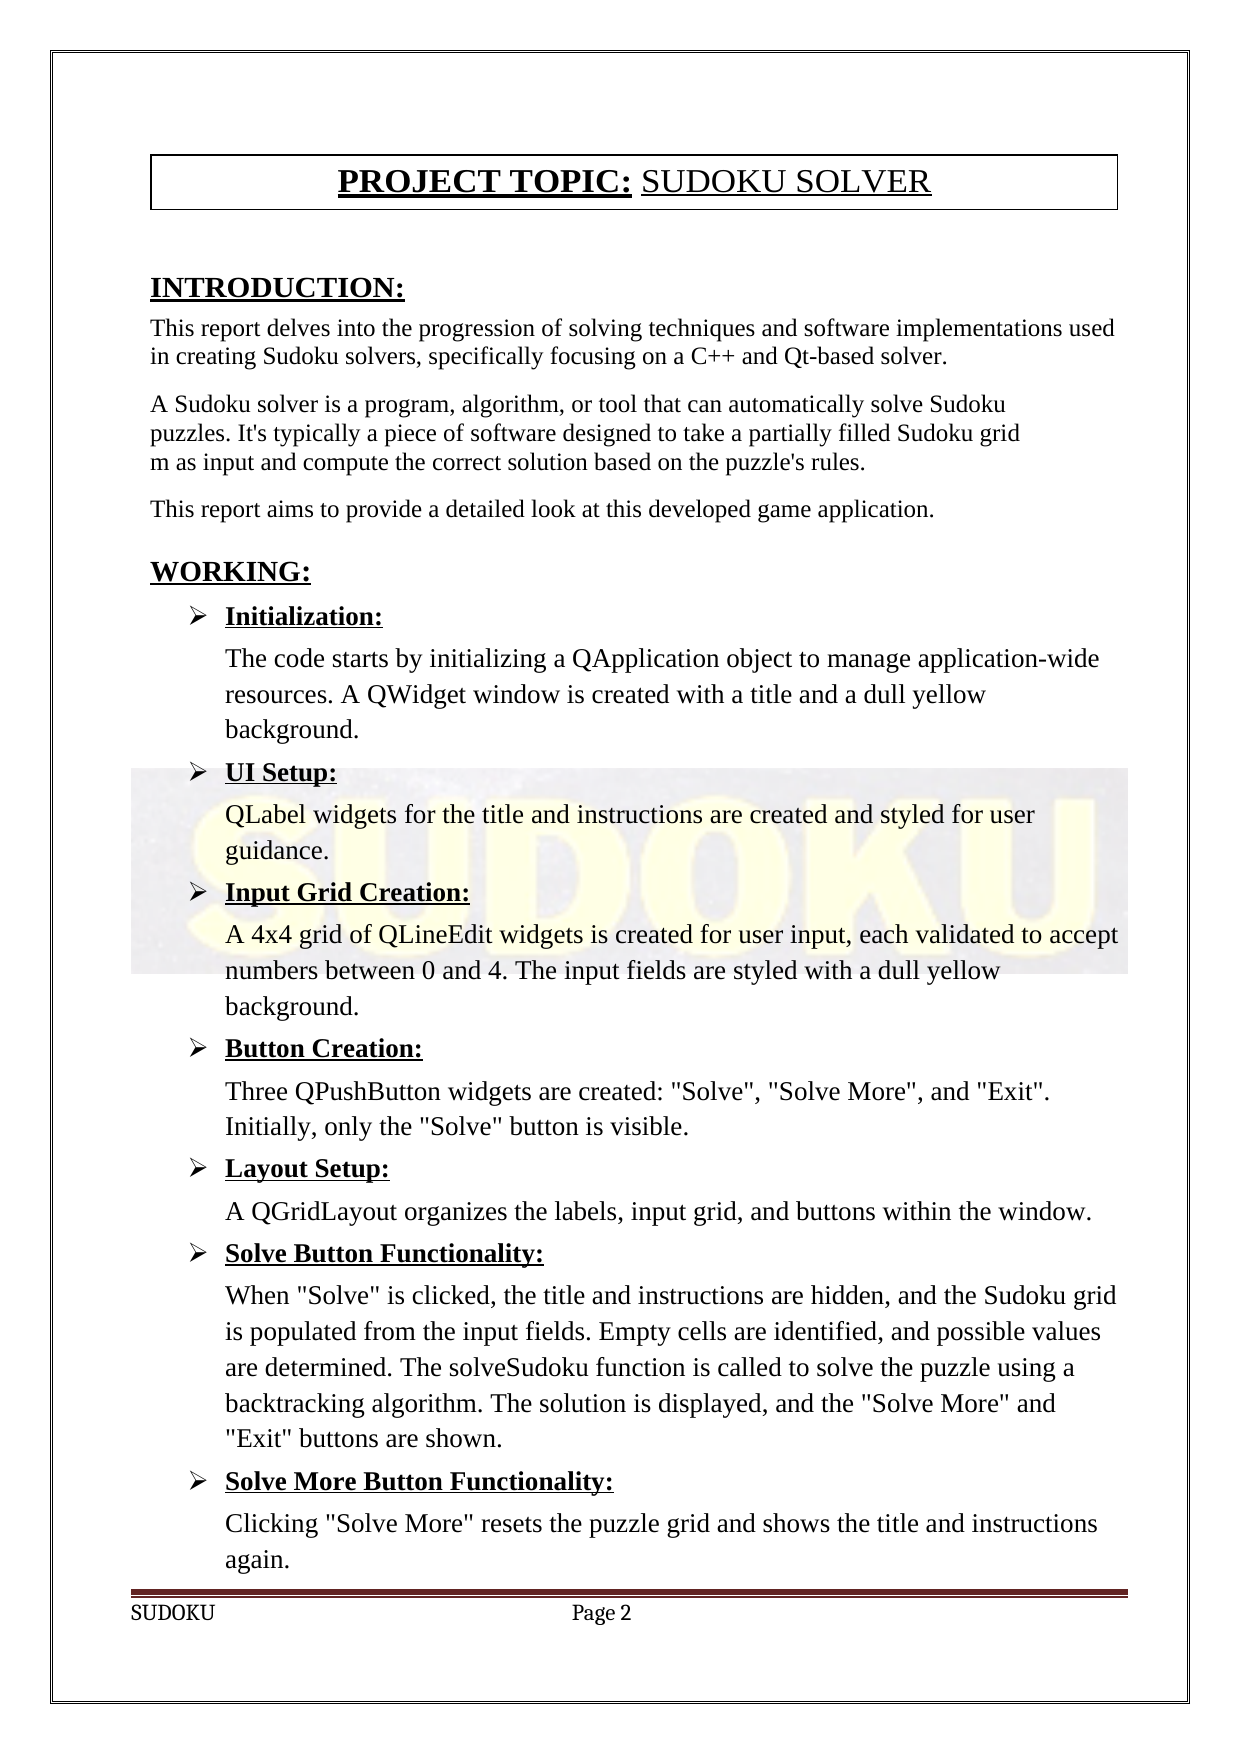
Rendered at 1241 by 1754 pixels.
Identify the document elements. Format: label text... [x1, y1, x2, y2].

subtitle WORKING: [150, 552, 1128, 588]
subtitle UI Setup: [187, 756, 1128, 787]
subtitle Clicking "Solve More" resets the puzzle grid and shows the title and instructions again. [225, 1507, 1128, 1574]
subtitle The code starts by initializing a QApplication object to manage application-wide resources. A QWidget window is created with a title and a dull yellow background. [225, 642, 1128, 745]
subtitle Layout Setup: [187, 1152, 1128, 1184]
subtitle Input Grid Creation: [187, 876, 1128, 907]
subtitle QLabel widgets for the title and instructions are created and styled for user guidance. [225, 798, 1128, 865]
text A Sudoku solver is a program, algorithm, or tool that can automatically solve Sudoku puzzles. It's typically a piece of software designed to take a partially filled Sudoku grid m as input and compute the correct solution based on the puzzle's rules. [150, 389, 1044, 475]
subtitle Solve More Button Functionality: [187, 1464, 1128, 1496]
subtitle A 4x4 grid of QLineEdit widgets is created for user input, each validated to accept numbers between 0 and 4. The input fields are styled with a dull yellow background. [225, 918, 1128, 1021]
subtitle This report delves into the progression of solving techniques and software implementations used in creating Sudoku solvers, specifically focusing on a C++ and Qt-based solver. [150, 313, 1128, 370]
subtitle INTRODUCTION: [150, 270, 1128, 303]
subtitle Three QPushButton widgets are created: "Solve", "Solve More", and "Exit". Initially, only the "Solve" button is visible. [225, 1074, 1128, 1141]
subtitle When "Solve" is clicked, the title and instructions are hidden, and the Sudoku grid is populated from the input fields. Empty cells are identified, and possible values are determined. The solveSudoku function is called to solve the puzzle using a backtracking algorithm. The solution is displayed, and the "Solve More" and "Exit" buttons are shown. [225, 1279, 1128, 1453]
subtitle Initialization: [187, 600, 1128, 631]
subtitle Solve Button Functionality: [187, 1237, 1128, 1268]
subtitle A QGridLayout organizes the labels, input grid, and buttons within the window. [225, 1195, 1128, 1226]
subtitle Button Creation: [187, 1032, 1128, 1063]
text This report aims to provide a detailed look at this developed game application. [150, 494, 1044, 523]
